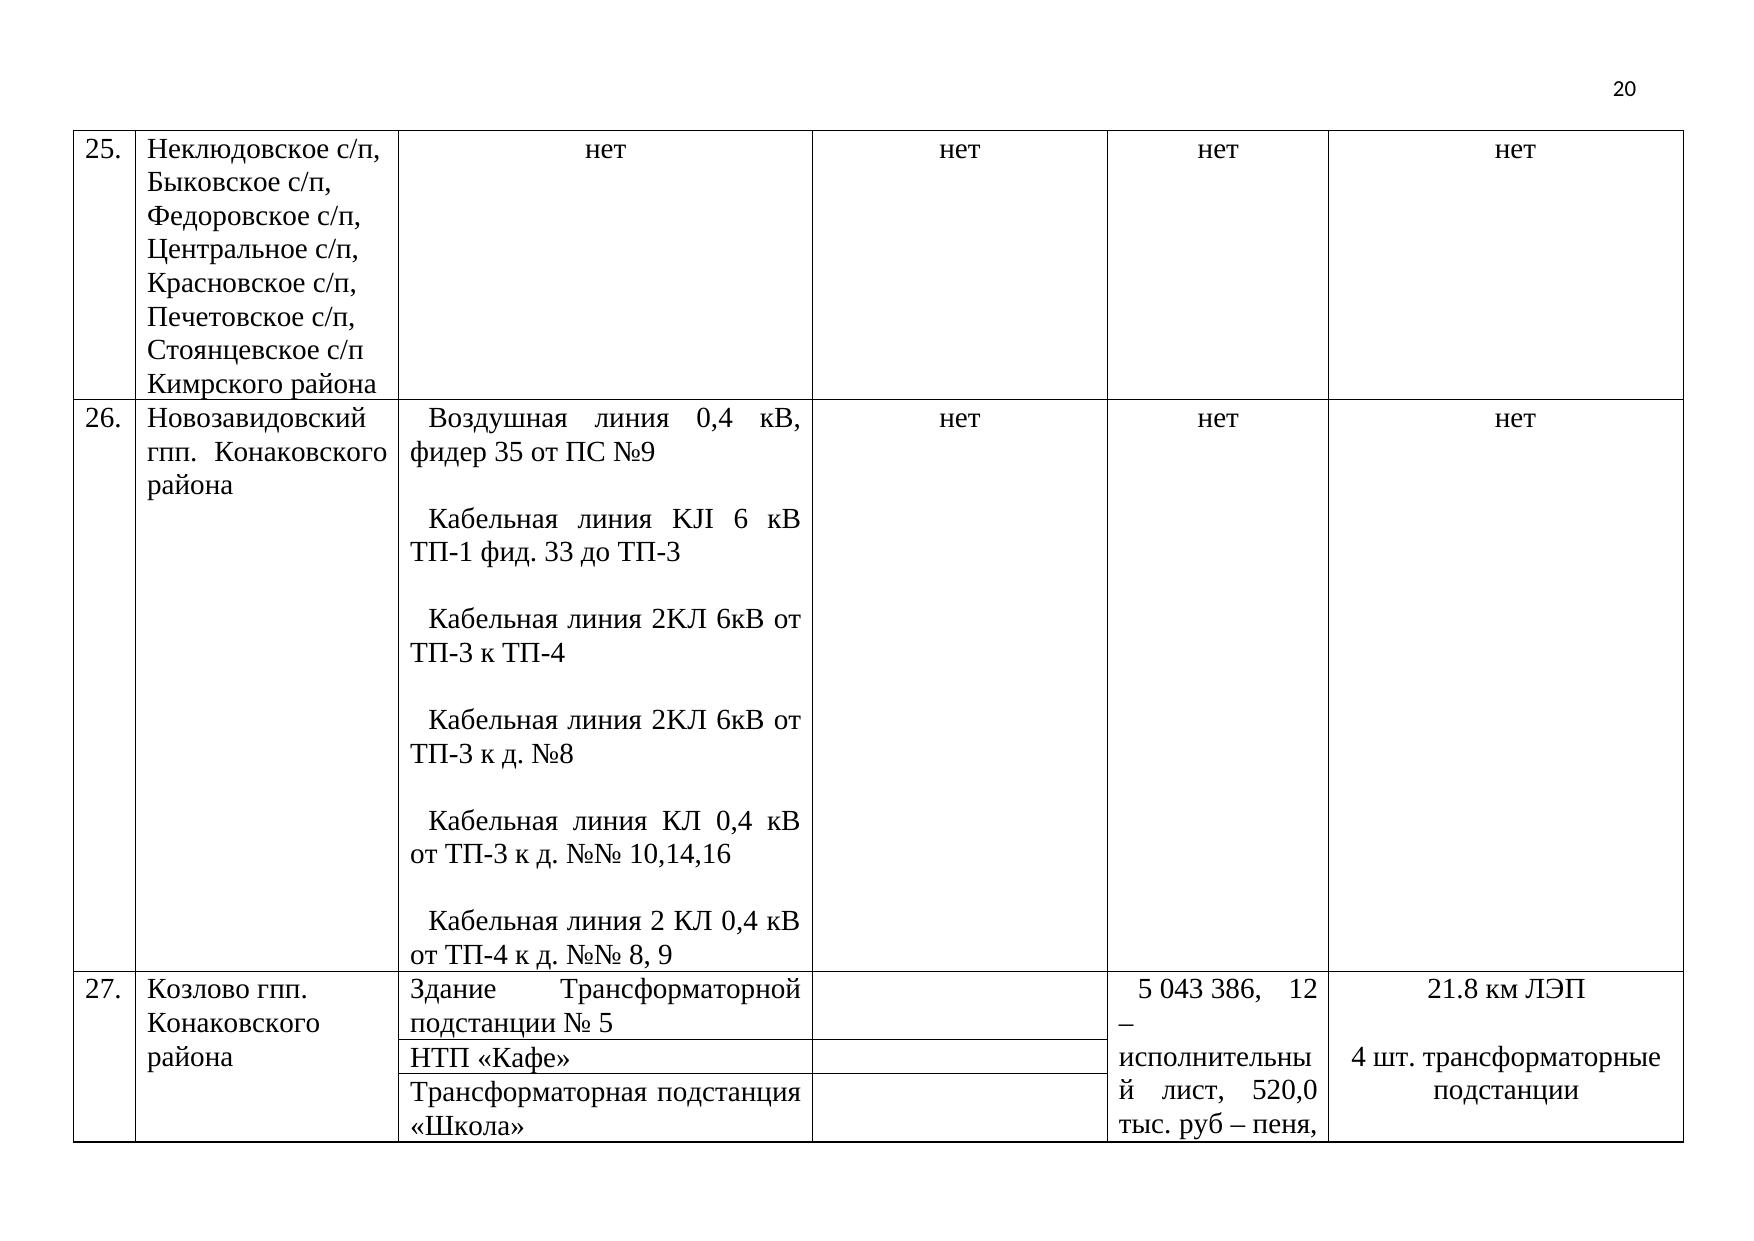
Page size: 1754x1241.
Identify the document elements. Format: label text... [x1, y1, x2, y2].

table_cell 5 043 386, 12 – исполнительный лист, 520,0 тыс. руб – пеня, 67,0 – гос. пошлина, 18 574 730,02 – исковые заявления в суде, в том числе 3 790 056,91 – договорная неустойка, законная неустойка, законные проценты, неустойка согласно решениям суда и судебные расходы [1108, 972, 1328, 1141]
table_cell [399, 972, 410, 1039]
table_cell 21.8 км ЛЭП 4 шт. трансформаторные подстанции [1329, 972, 1683, 1141]
table_cell нет [399, 131, 812, 399]
table_cell [74, 972, 135, 1141]
table_cell нет [1329, 400, 1683, 971]
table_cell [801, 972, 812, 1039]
table_cell нет [1108, 131, 1328, 399]
table_cell [813, 972, 1107, 1039]
table_cell [74, 131, 135, 399]
table_cell нет [1108, 400, 1328, 971]
table_cell Новозавидовский гпп. Конаковского района [136, 400, 398, 971]
table_cell нет [813, 400, 1107, 971]
table_cell Воздушная линия 0,4 кВ, фидер 35 от ПС №9 Кабельная линия KJI 6 кВ ТП-1 фид. 33 до ТП-3 Кабельная линия 2KЛ 6кВ от ТП-3 к ТП-4 Кабельная линия 2KЛ 6кВ от ТП-3 к д. №8 Кабельная линия КЛ 0,4 кВ от ТП-3 к д. №№ 10,14,16 Кабельная линия 2 КЛ 0,4 кВ от ТП-4 к д. №№ 8, 9 [399, 400, 812, 971]
table_cell Неклюдовское с/п, Быковское с/п, Федоровское с/п, Центральное с/п, Красновское с/п, Печетовское с/п, Стоянцевское с/п Кимрского района [136, 131, 398, 399]
table_cell Козлово гпп. Конаковского района [136, 972, 398, 1141]
table_cell [74, 400, 135, 971]
table_cell [813, 1074, 1107, 1141]
table_cell нет [1329, 131, 1683, 399]
table_cell нет [813, 131, 1107, 399]
table_cell [813, 1040, 1107, 1073]
